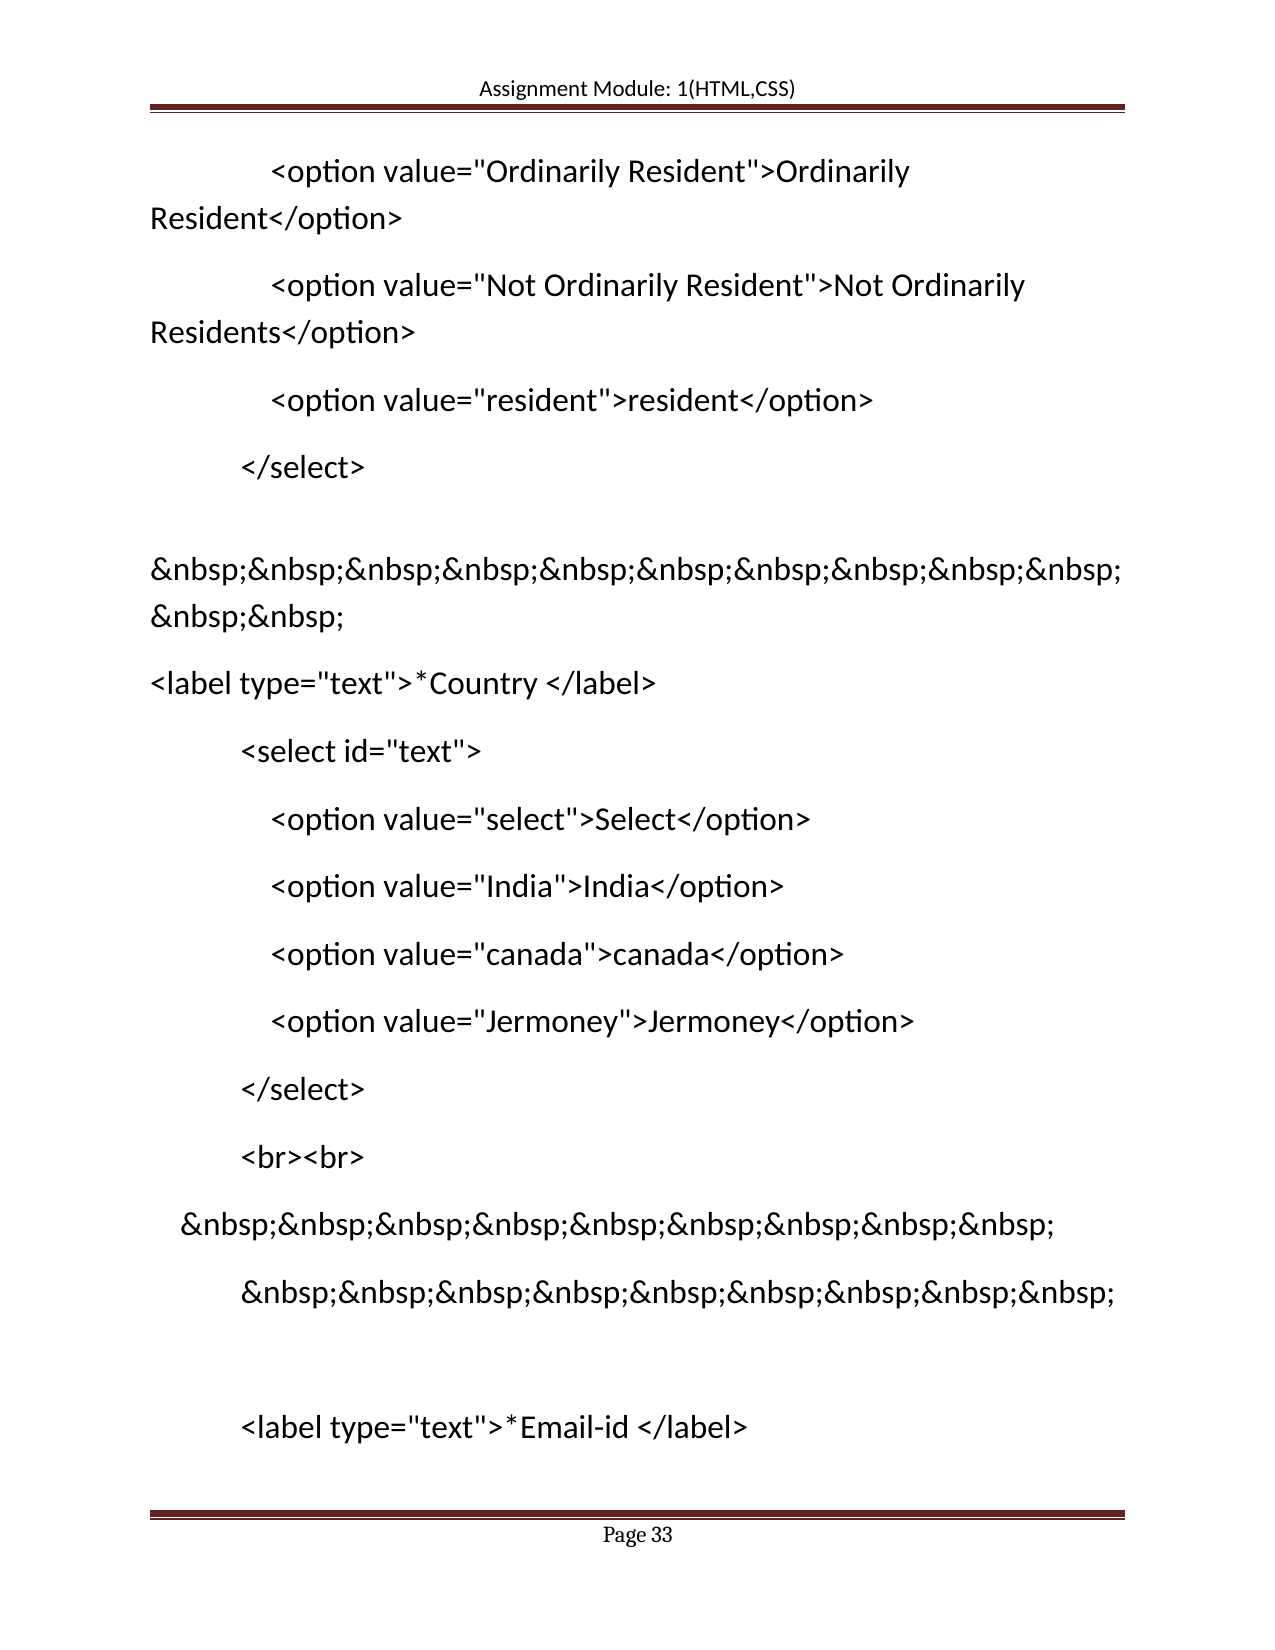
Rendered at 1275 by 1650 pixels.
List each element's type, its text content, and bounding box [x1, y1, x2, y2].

text <option value="Ordinarily Resident">Ordinarily Resident</option> [150, 150, 1125, 237]
text <option value="canada">canada</option> [150, 933, 1125, 973]
text <br><br> [150, 1136, 1125, 1176]
text &nbsp;&nbsp;&nbsp;&nbsp;&nbsp;&nbsp;&nbsp;&nbsp;&nbsp; [150, 1271, 1125, 1312]
text <select id="text"> [150, 730, 1125, 771]
text &nbsp;&nbsp;&nbsp;&nbsp;&nbsp;&nbsp;&nbsp;&nbsp;&nbsp;&nbsp;&nbsp;&nbsp; [150, 514, 1125, 636]
text <option value="Not Ordinarily Resident">Not Ordinarily Residents</option> [150, 264, 1125, 352]
text <label type="text">*Country </label> [150, 662, 1125, 703]
text &nbsp;&nbsp;&nbsp;&nbsp;&nbsp;&nbsp;&nbsp;&nbsp;&nbsp; [150, 1203, 1125, 1244]
text <option value="resident">resident</option> [150, 379, 1125, 419]
text <option value="Jermoney">Jermoney</option> [150, 1000, 1125, 1041]
text </select> [150, 446, 1125, 487]
text <option value="select">Select</option> [150, 798, 1125, 838]
text <option value="India">India</option> [150, 865, 1125, 906]
text </select> [150, 1068, 1125, 1109]
text <label type="text">*Email-id </label> [150, 1406, 1125, 1447]
